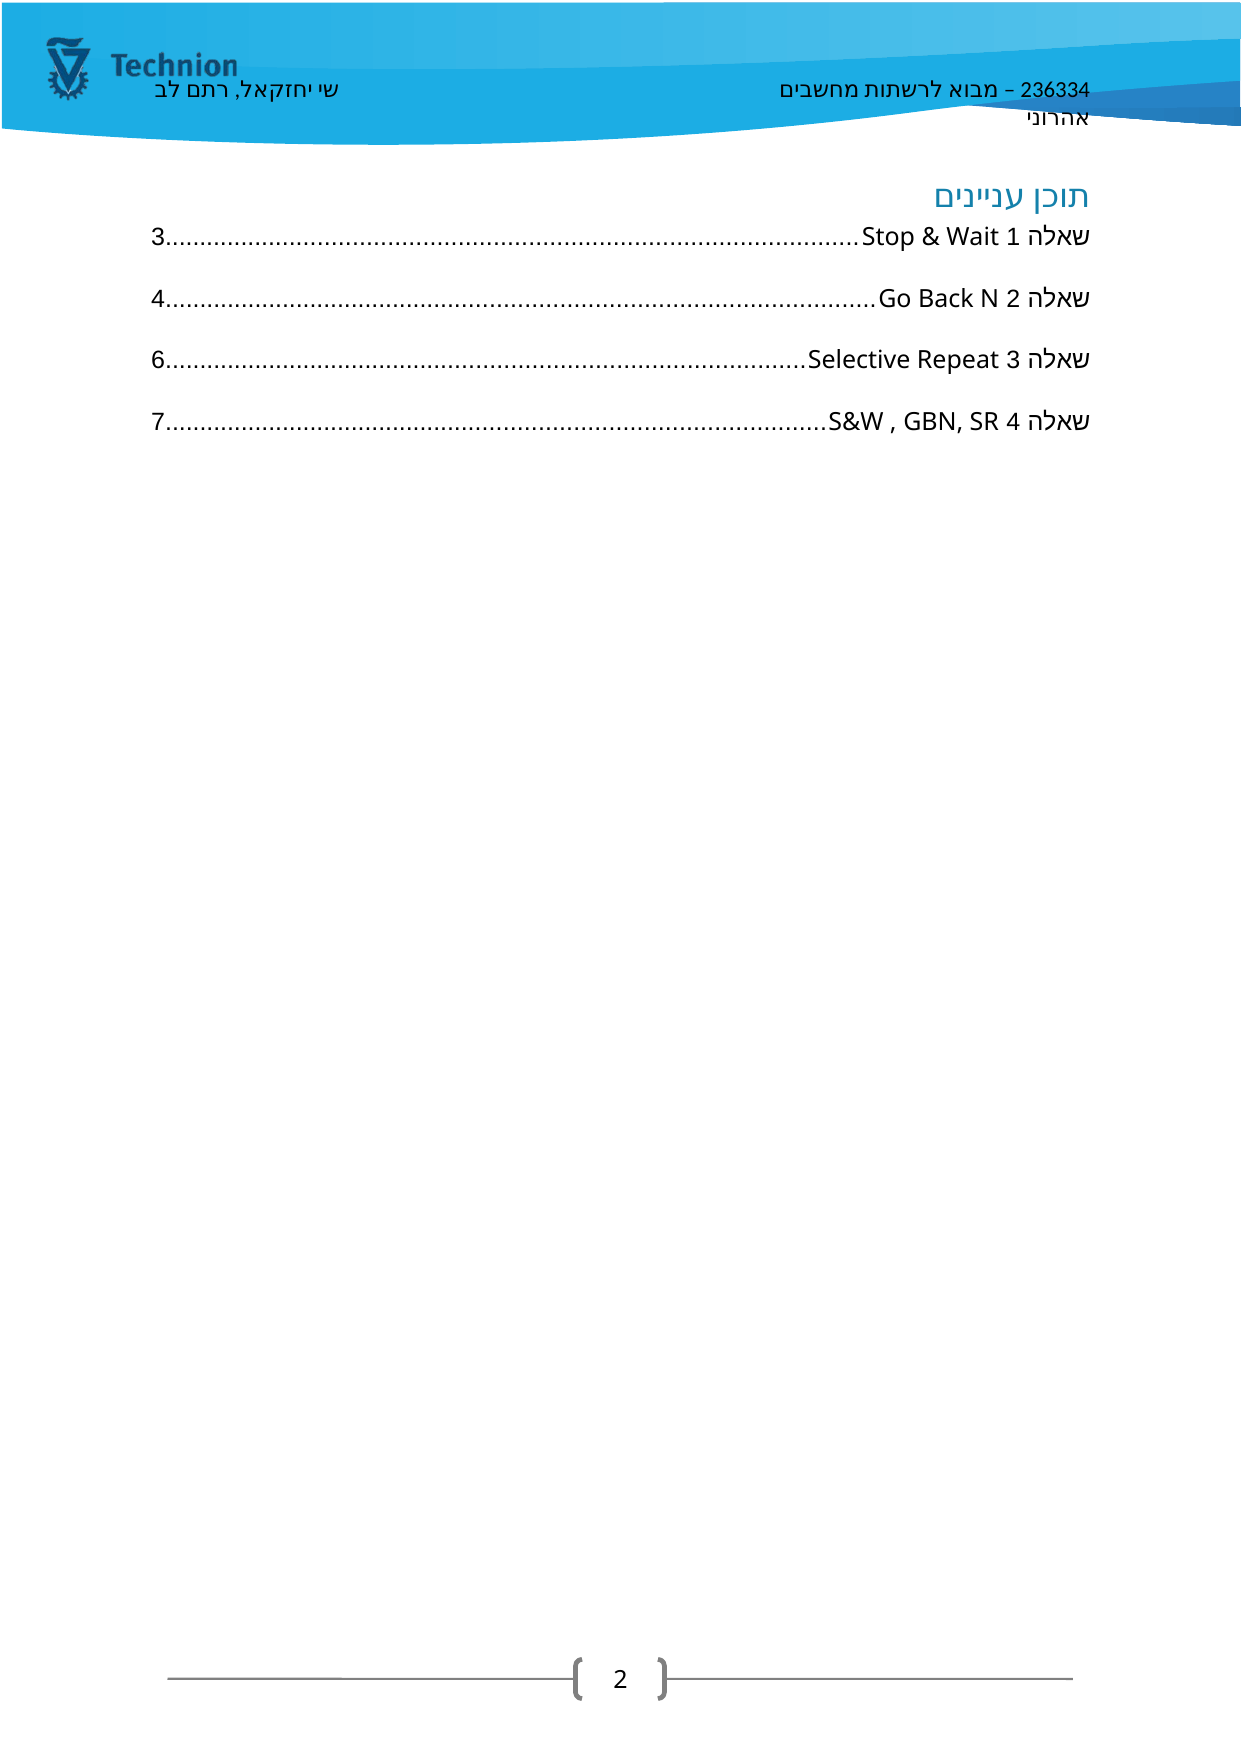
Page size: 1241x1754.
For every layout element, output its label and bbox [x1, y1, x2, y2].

picture [18, 25, 261, 107]
